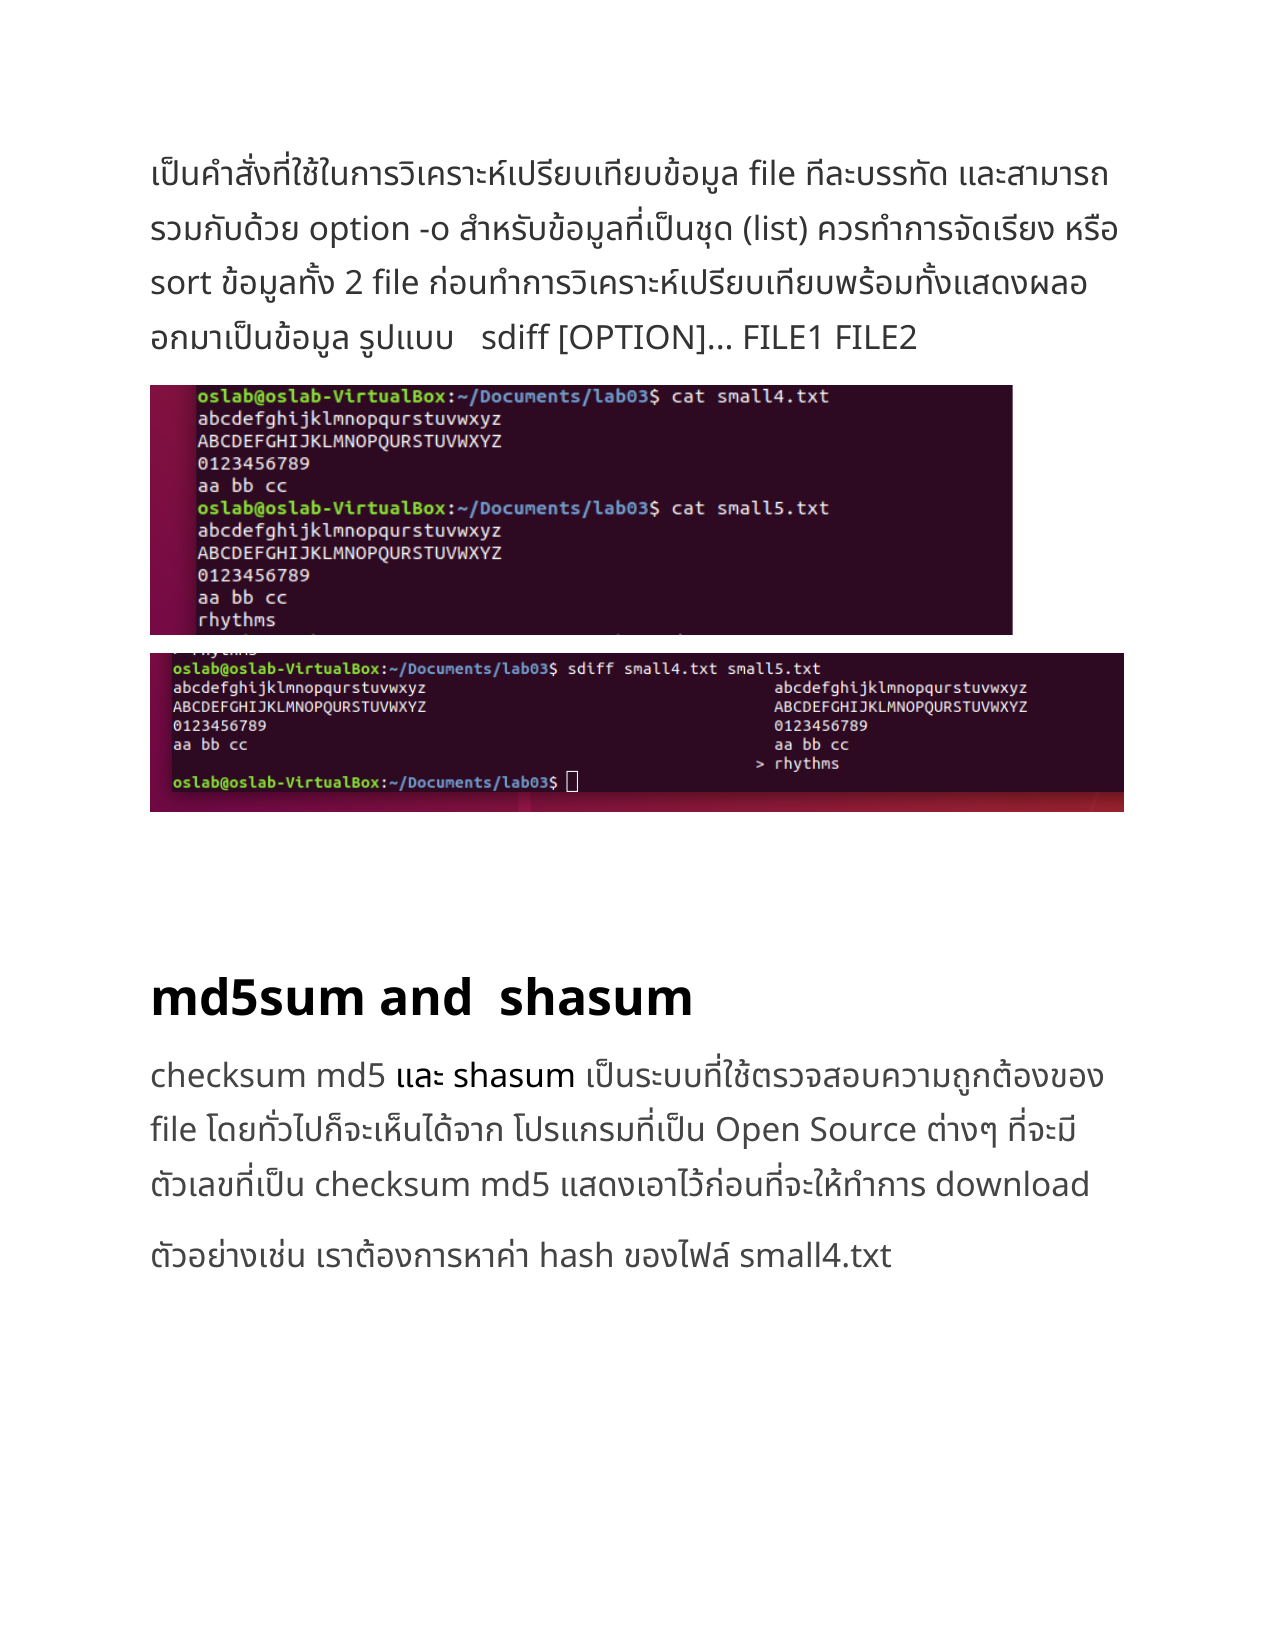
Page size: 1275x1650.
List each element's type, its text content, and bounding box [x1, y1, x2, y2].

text เป็นคำสั่งที่ใช้ในการวิเคราะห์เปรียบเทียบข้อมูล file ทีละบรรทัด และสามารถรวมกับด้วย option -o สำหรับข้อมูลที่เป็นชุด (list) ควรทำการจัดเรียง หรือ sort ข้อมูลทั้ง 2 file ก่อนทำการวิเคราะห์เปรียบเทียบพร้อมทั้งแสดงผลออกมาเป็นข้อมูล รูปแบบ sdiff [OPTION]... FILE1 FILE2 [150, 150, 1125, 364]
text ตัวอย่างเช่น เราต้องการหาค่า hash ของไฟล์ small4.txt [150, 1232, 1125, 1283]
picture [150, 653, 1124, 812]
text md5sum and shasum [150, 961, 1125, 1029]
text checksum md5 และ shasum เป็นระบบที่ใช้ตรวจสอบความถูกต้องของ file โดยทั่วไปก็จะเห็นได้จาก โปรแกรมที่เป็น Open Source ต่างๆ ที่จะมีตัวเลขที่เป็น checksum md5 แสดงเอาไว้ก่อนที่จะให้ทำการ download [150, 1052, 1125, 1211]
picture [150, 385, 1013, 635]
